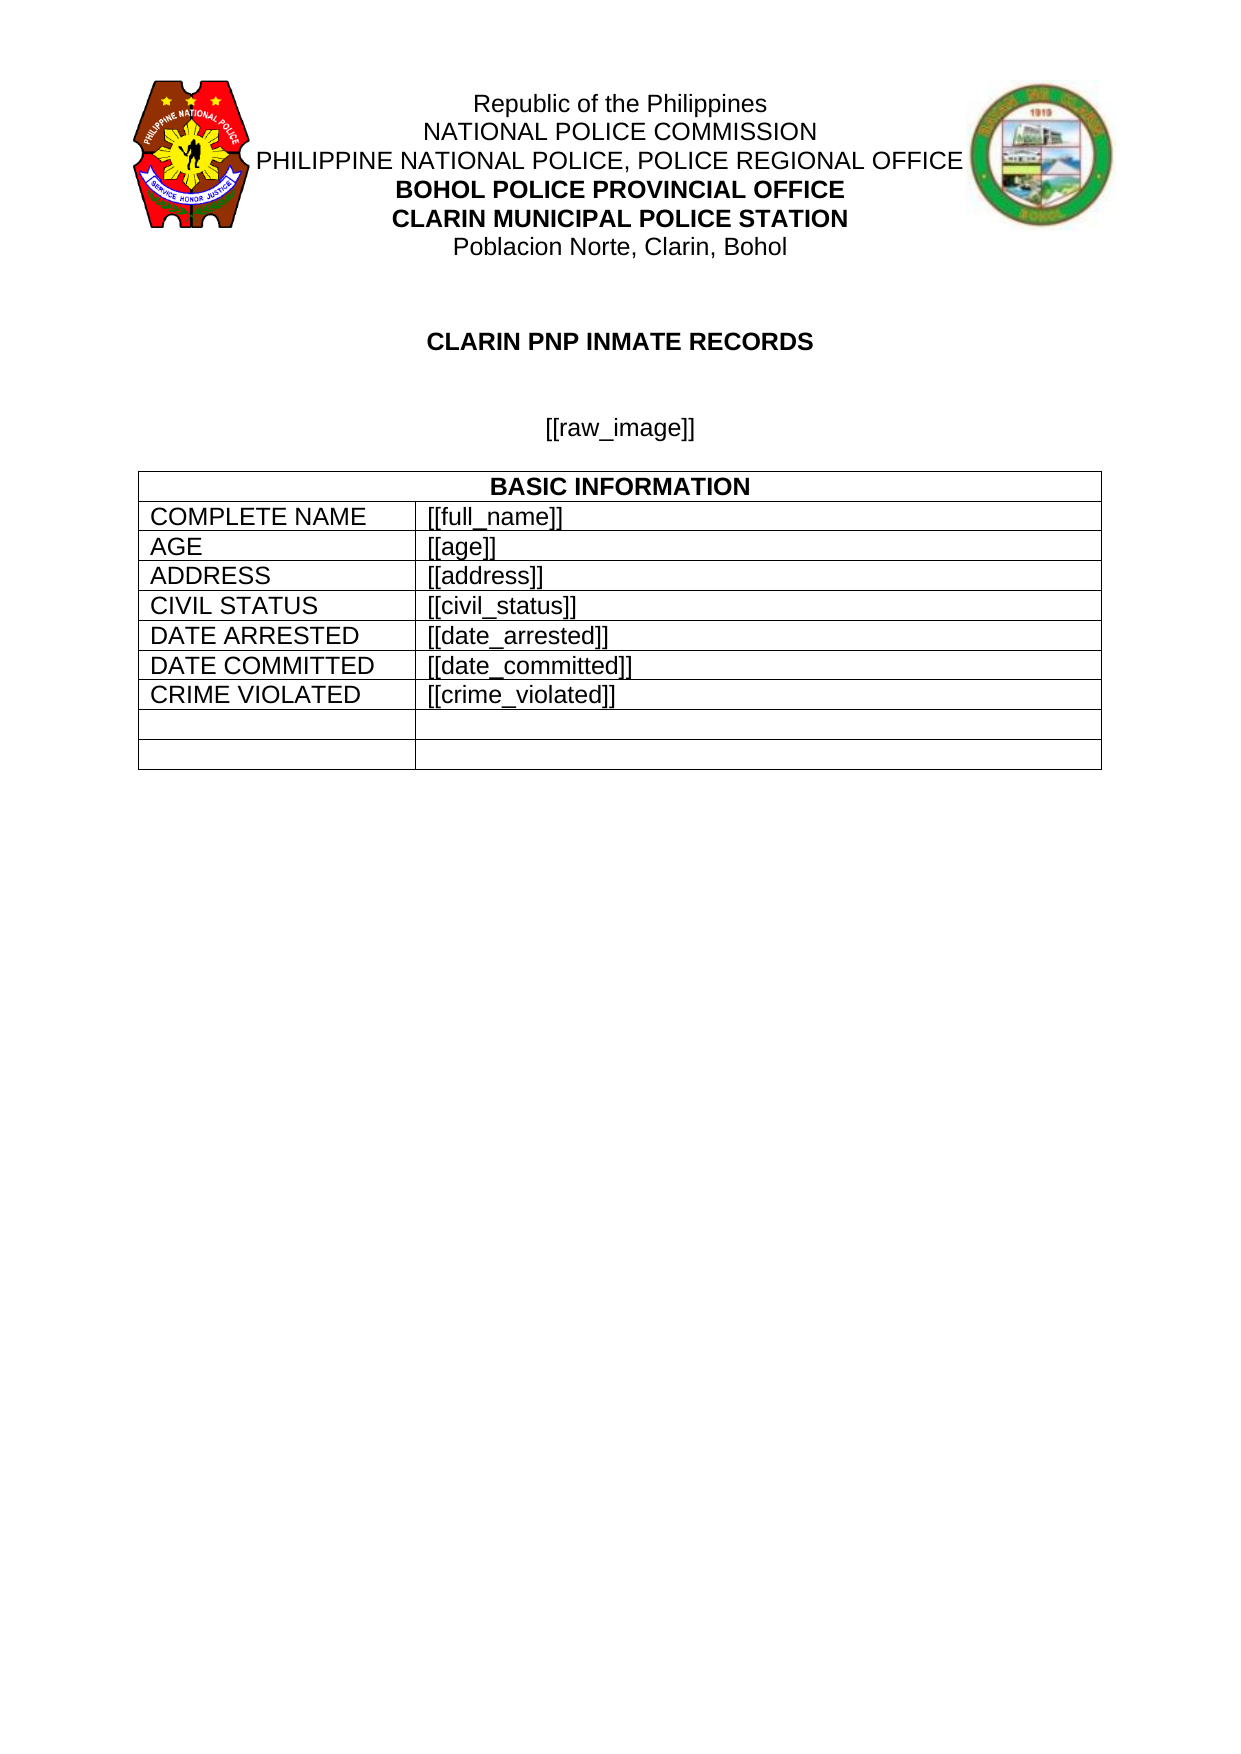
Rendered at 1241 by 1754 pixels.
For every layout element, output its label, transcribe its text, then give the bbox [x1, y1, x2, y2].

text [[raw_image]] [150, 413, 1090, 442]
table_cell [139, 710, 415, 739]
table_cell [[civil_status]] [416, 591, 1101, 620]
table_cell DATE COMMITTED [139, 651, 415, 679]
table_cell DATE ARRESTED [139, 621, 415, 649]
table_cell [[date_arrested]] [416, 621, 1101, 649]
text CLARIN MUNICIPAL POLICE STATION [150, 204, 1090, 232]
text Republic of the Philippines [252, 89, 966, 117]
picture [966, 80, 1117, 231]
table_header BASIC INFORMATION [139, 472, 1101, 501]
table_cell COMPLETE NAME [139, 502, 415, 530]
text NATIONAL POLICE COMMISSION [252, 117, 966, 146]
table_cell ADDRESS [139, 561, 415, 590]
text BOHOL POLICE PROVINCIAL OFFICE [252, 175, 966, 204]
table_cell CIVIL STATUS [139, 591, 415, 620]
table_cell [[address]] [416, 561, 1101, 590]
table_cell [[full_name]] [416, 502, 1101, 530]
table_cell CRIME VIOLATED [139, 680, 415, 709]
table_cell [[date_committed]] [416, 651, 1101, 679]
table_cell [[age]] [416, 531, 1101, 560]
text PHILIPPINE NATIONAL POLICE, POLICE REGIONAL OFFICE 7 [252, 146, 966, 175]
table_cell [416, 710, 1101, 739]
table_cell AGE [139, 531, 415, 560]
table_cell [416, 740, 1101, 769]
picture [131, 79, 252, 230]
table_cell [139, 740, 415, 769]
text CLARIN PNP INMATE RECORDS [150, 327, 1090, 356]
table_cell [[crime_violated]] [416, 680, 1101, 709]
text Poblacion Norte, Clarin, Bohol [150, 232, 1090, 261]
